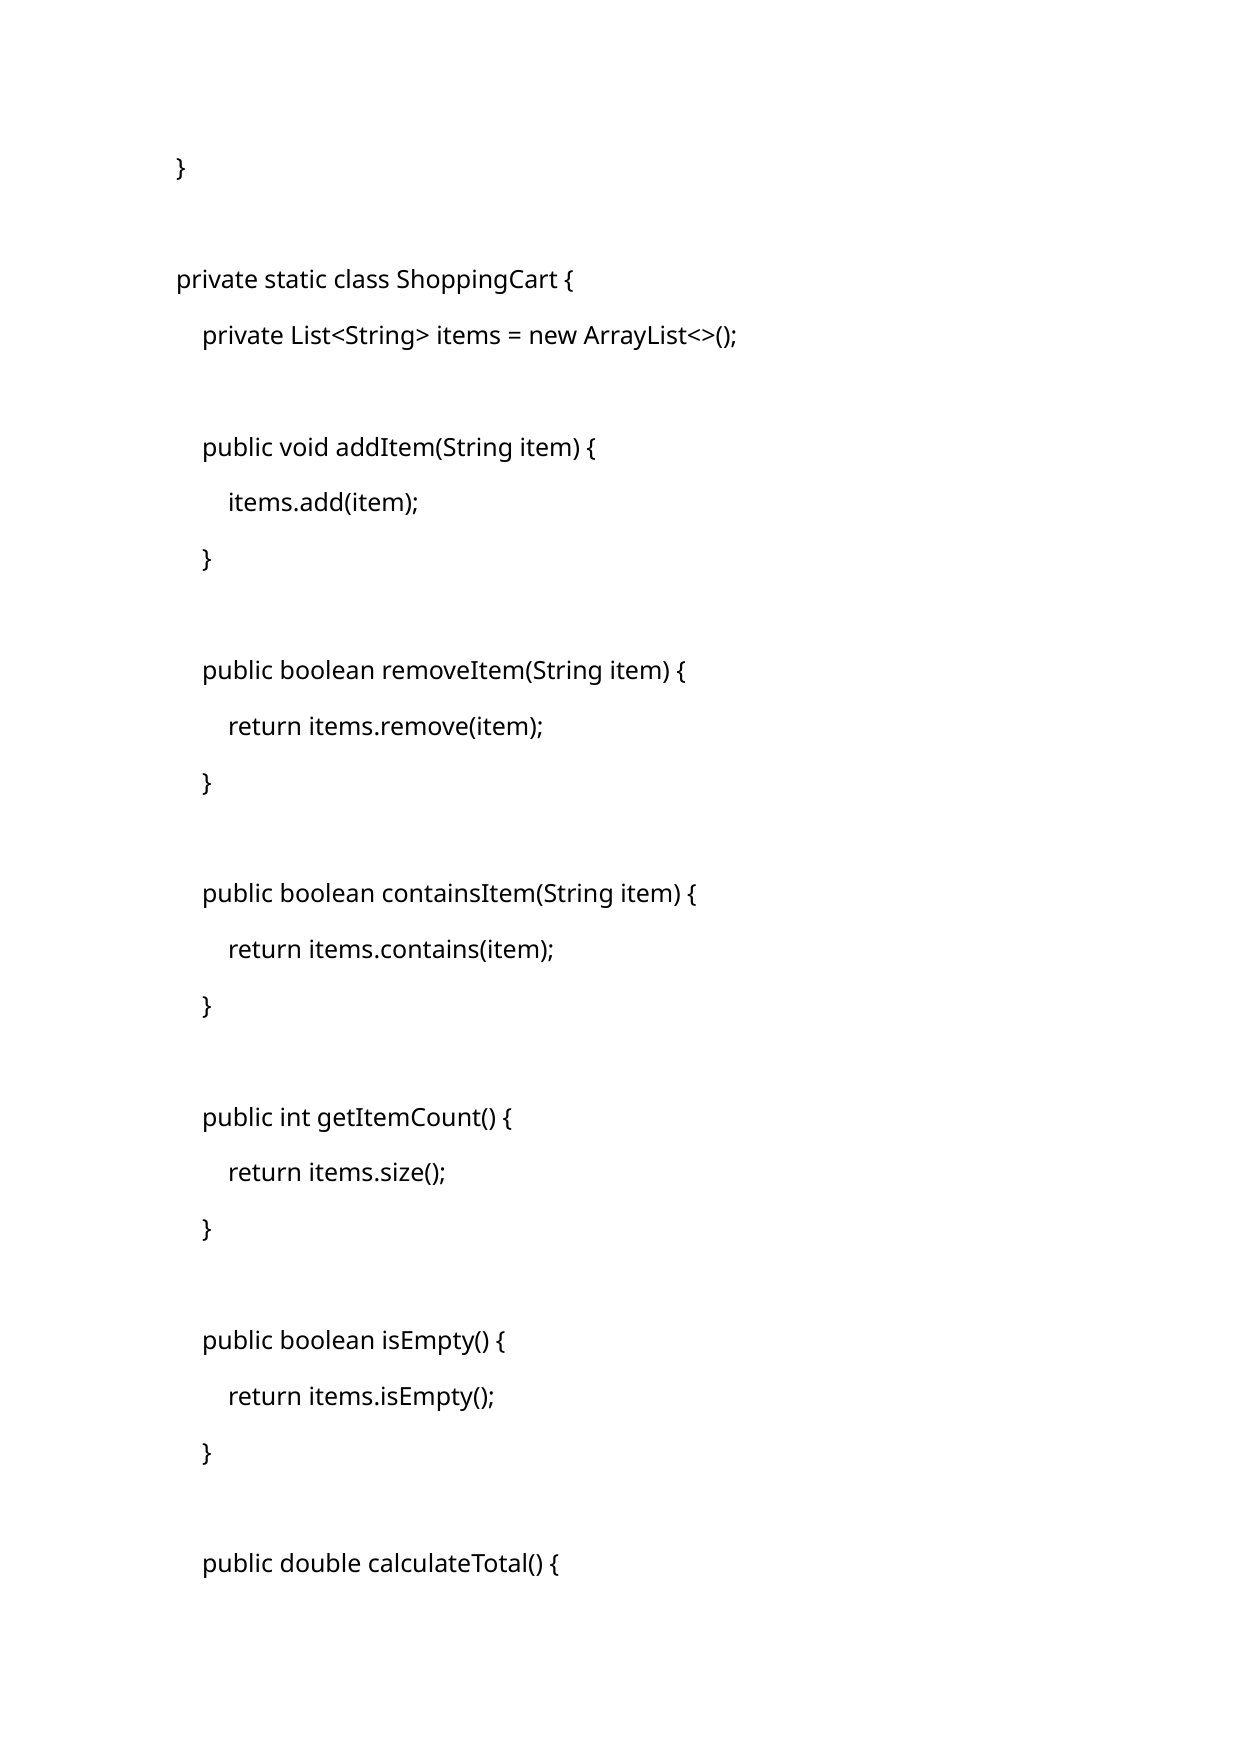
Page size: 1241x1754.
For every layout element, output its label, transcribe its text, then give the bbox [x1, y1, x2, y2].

text public boolean removeItem(String item) { [150, 652, 1090, 687]
text items.add(item); [150, 485, 1090, 519]
text private static class ShoppingCart { [150, 262, 1090, 296]
text } [150, 1434, 1090, 1468]
text public boolean containsItem(String item) { [150, 876, 1090, 910]
text } [150, 541, 1090, 575]
text } [150, 150, 1090, 184]
text return items.contains(item); [150, 932, 1090, 966]
text public int getItemCount() { [150, 1099, 1090, 1133]
text } [150, 1211, 1090, 1245]
text return items.remove(item); [150, 708, 1090, 742]
text return items.size(); [150, 1155, 1090, 1189]
text } [150, 764, 1090, 798]
text public double calculateTotal() { [150, 1546, 1090, 1580]
text private List<String> items = new ArrayList<>(); [150, 317, 1090, 352]
text return items.isEmpty(); [150, 1378, 1090, 1412]
text public void addItem(String item) { [150, 429, 1090, 463]
text } [150, 987, 1090, 1022]
text public boolean isEmpty() { [150, 1322, 1090, 1357]
